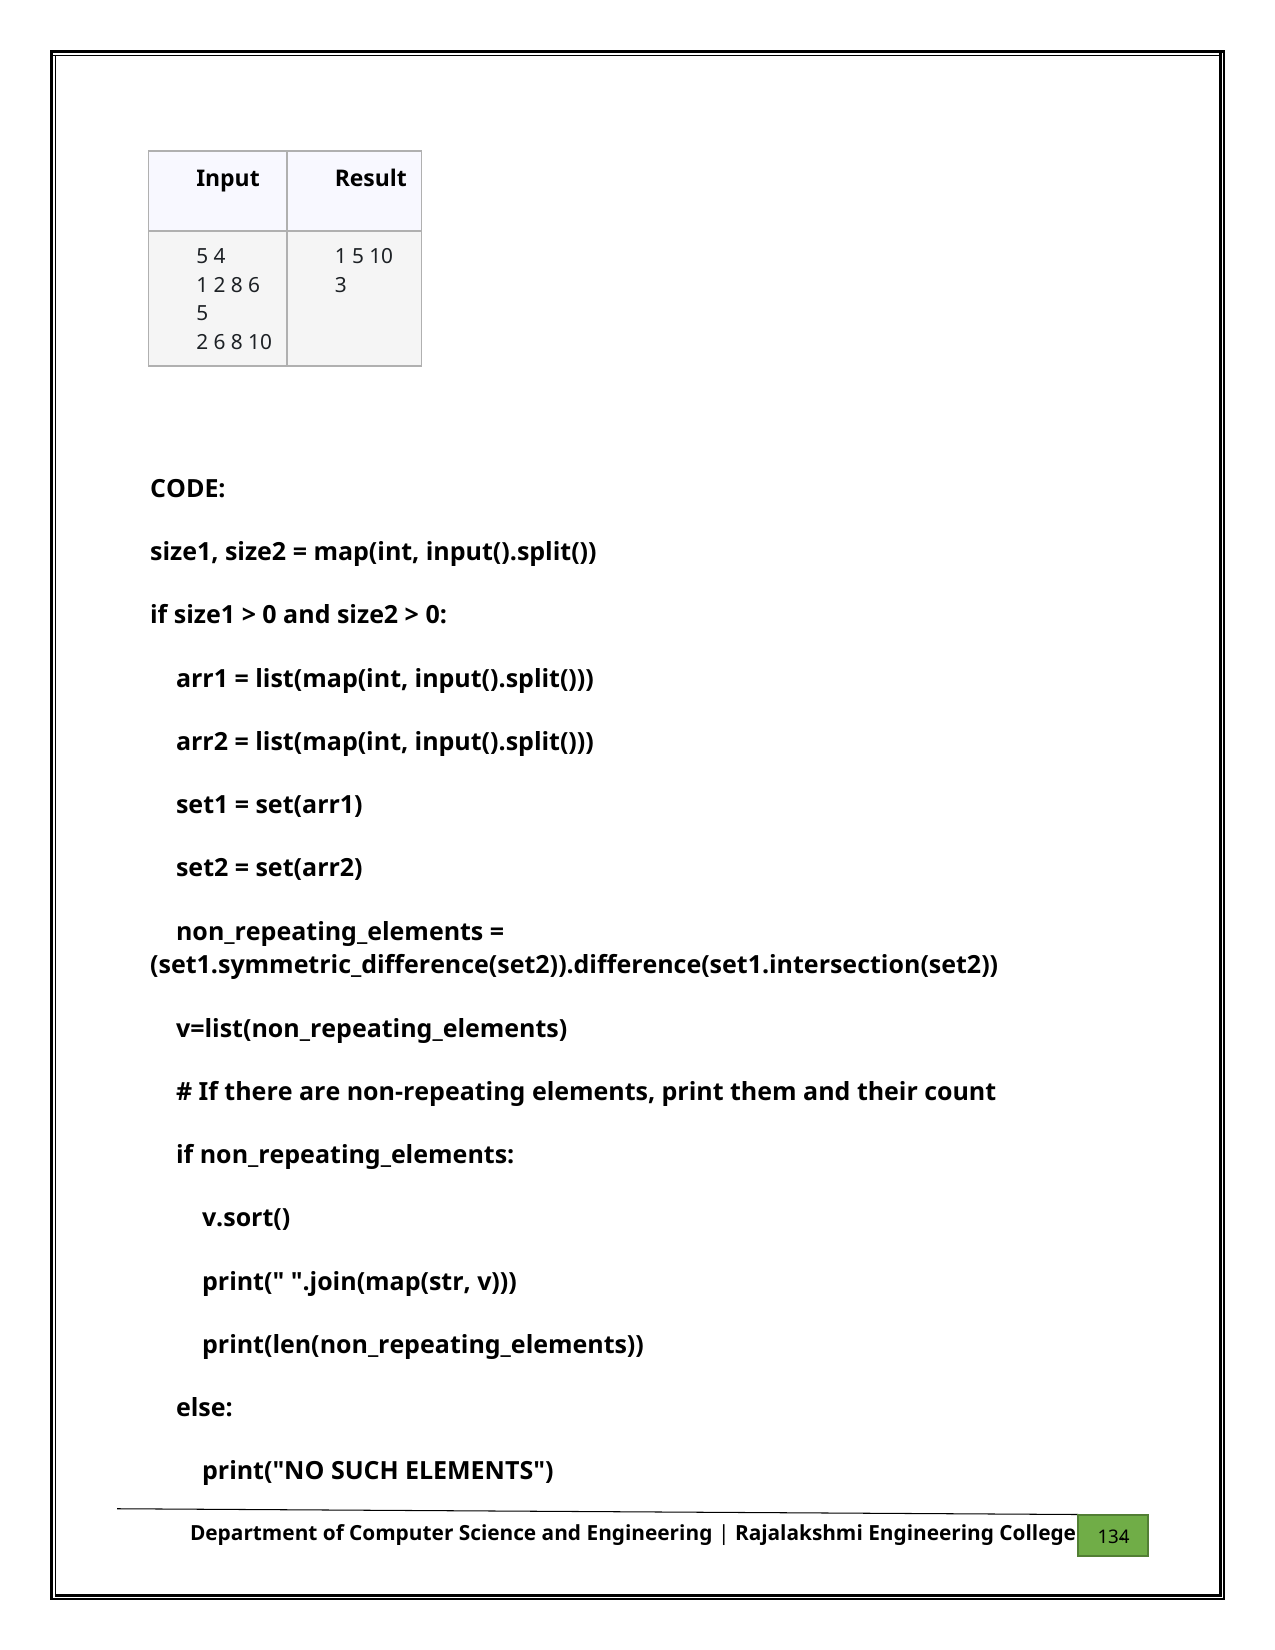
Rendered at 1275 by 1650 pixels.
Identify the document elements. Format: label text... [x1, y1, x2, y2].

text print(" ".join(map(str, v))) [150, 1263, 1125, 1297]
text set1 = set(arr1) [150, 787, 1125, 821]
text else: [150, 1390, 1125, 1424]
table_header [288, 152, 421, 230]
text arr1 = list(map(int, input().split())) [150, 660, 1125, 694]
text CODE: [150, 471, 1125, 504]
text # If there are non-repeating elements, print them and their count [150, 1074, 1125, 1108]
text print(len(non_repeating_elements)) [150, 1327, 1125, 1361]
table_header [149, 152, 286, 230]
text v.sort() [150, 1200, 1125, 1234]
text if non_repeating_elements: [150, 1137, 1125, 1171]
text size1, size2 = map(int, input().split()) [150, 534, 1125, 568]
text print("NO SUCH ELEMENTS") [150, 1453, 1125, 1487]
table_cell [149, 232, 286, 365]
text arr2 = list(map(int, input().split())) [150, 723, 1125, 757]
text non_repeating_elements = (set1.symmetric_difference(set2)).difference(set1.intersection(set2)) [150, 913, 1125, 981]
text if size1 > 0 and size2 > 0: [150, 597, 1125, 631]
text v=list(non_repeating_elements) [150, 1010, 1125, 1044]
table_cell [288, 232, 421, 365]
text set2 = set(arr2) [150, 850, 1125, 884]
